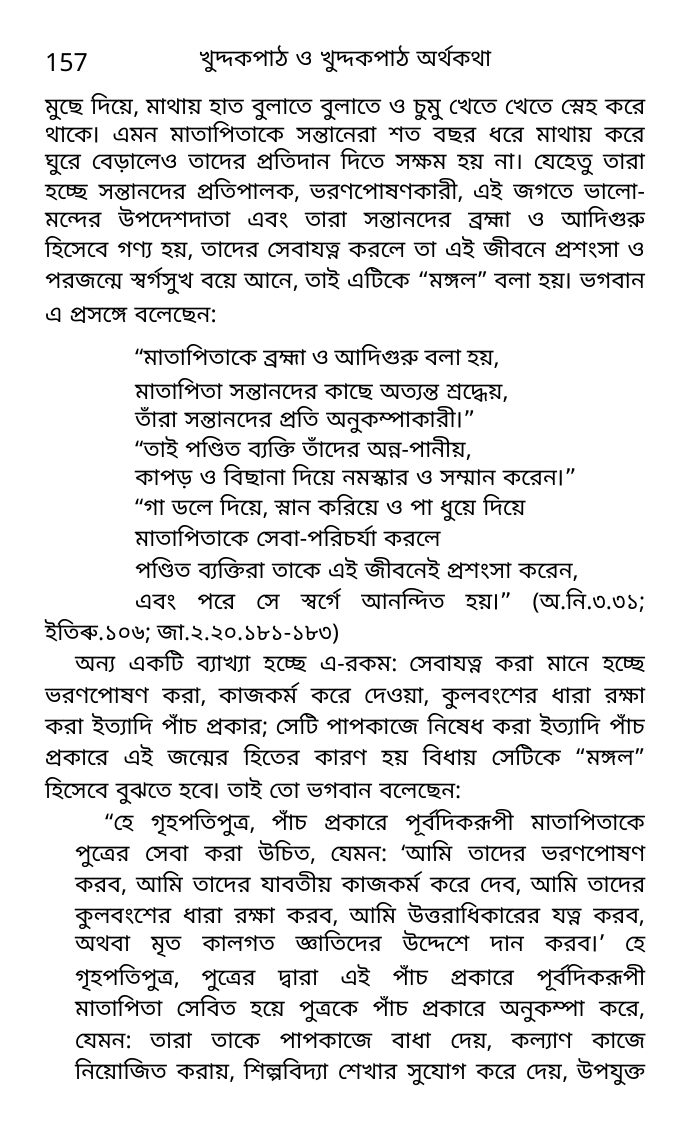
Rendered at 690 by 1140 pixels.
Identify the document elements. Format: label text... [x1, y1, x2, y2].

text মাতাপিতা সন্তানদের কাছে অত্যন্ত শ্রদ্ধেয়, [45, 375, 645, 406]
text তাঁরা সন্তানদের প্রতি অনুকম্পাকারী।” [45, 406, 445, 433]
text “গা ডলে দিয়ে, স্নান করিয়ে ও পা ধুয়ে দিয়ে [45, 491, 645, 522]
text “মাতাপিতাকে ব্রহ্মা ও আদিগুরু বলা হয়, [45, 341, 645, 375]
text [45, 90, 645, 329]
text তাঁরা সন্তানদের প্রতি অনুকম্পাকারী।” [358, 406, 645, 433]
text “তাই পণ্ডিত ব্যক্তি তাঁদের অন্ন-পানীয়, [45, 433, 645, 464]
text পণ্ডিত ব্যক্তিরা তাকে এই জীবনেই প্রশংসা করেন, [45, 553, 645, 585]
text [75, 806, 645, 1086]
text এবং পরে সে স্বর্গে আনন্দিত হয়।” (অ.নি.৩.৩১; ইতিৰু.১০৬; জা.২.২০.১৮১-১৮৩) [45, 585, 645, 647]
text কাপড় ও বিছানা দিয়ে নমস্কার ও সম্মান করেন।” [45, 464, 645, 491]
text অন্য একটি ব্যাখ্যা হচ্ছে এ-রকম: সেবাযত্ন করা মানে হচ্ছে ভরণপোষণ করা, কাজকর্ম করে দেওয়া, কুলবংশের ধারা রক্ষা করা ইত্যাদি পাঁচ প্রকার; সেটি পাপকাজে নিষেধ করা ইত্যাদি পাঁচ প্রকারে এই জন্মের হিতের কারণ হয় বিধায় সেটিকে “মঙ্গল” হিসেবে বুঝতে হবে। তাই তো ভগবান বলেছেন: [45, 647, 645, 806]
text মাতাপিতাকে সেবা-পরিচর্যা করলে [45, 522, 645, 553]
